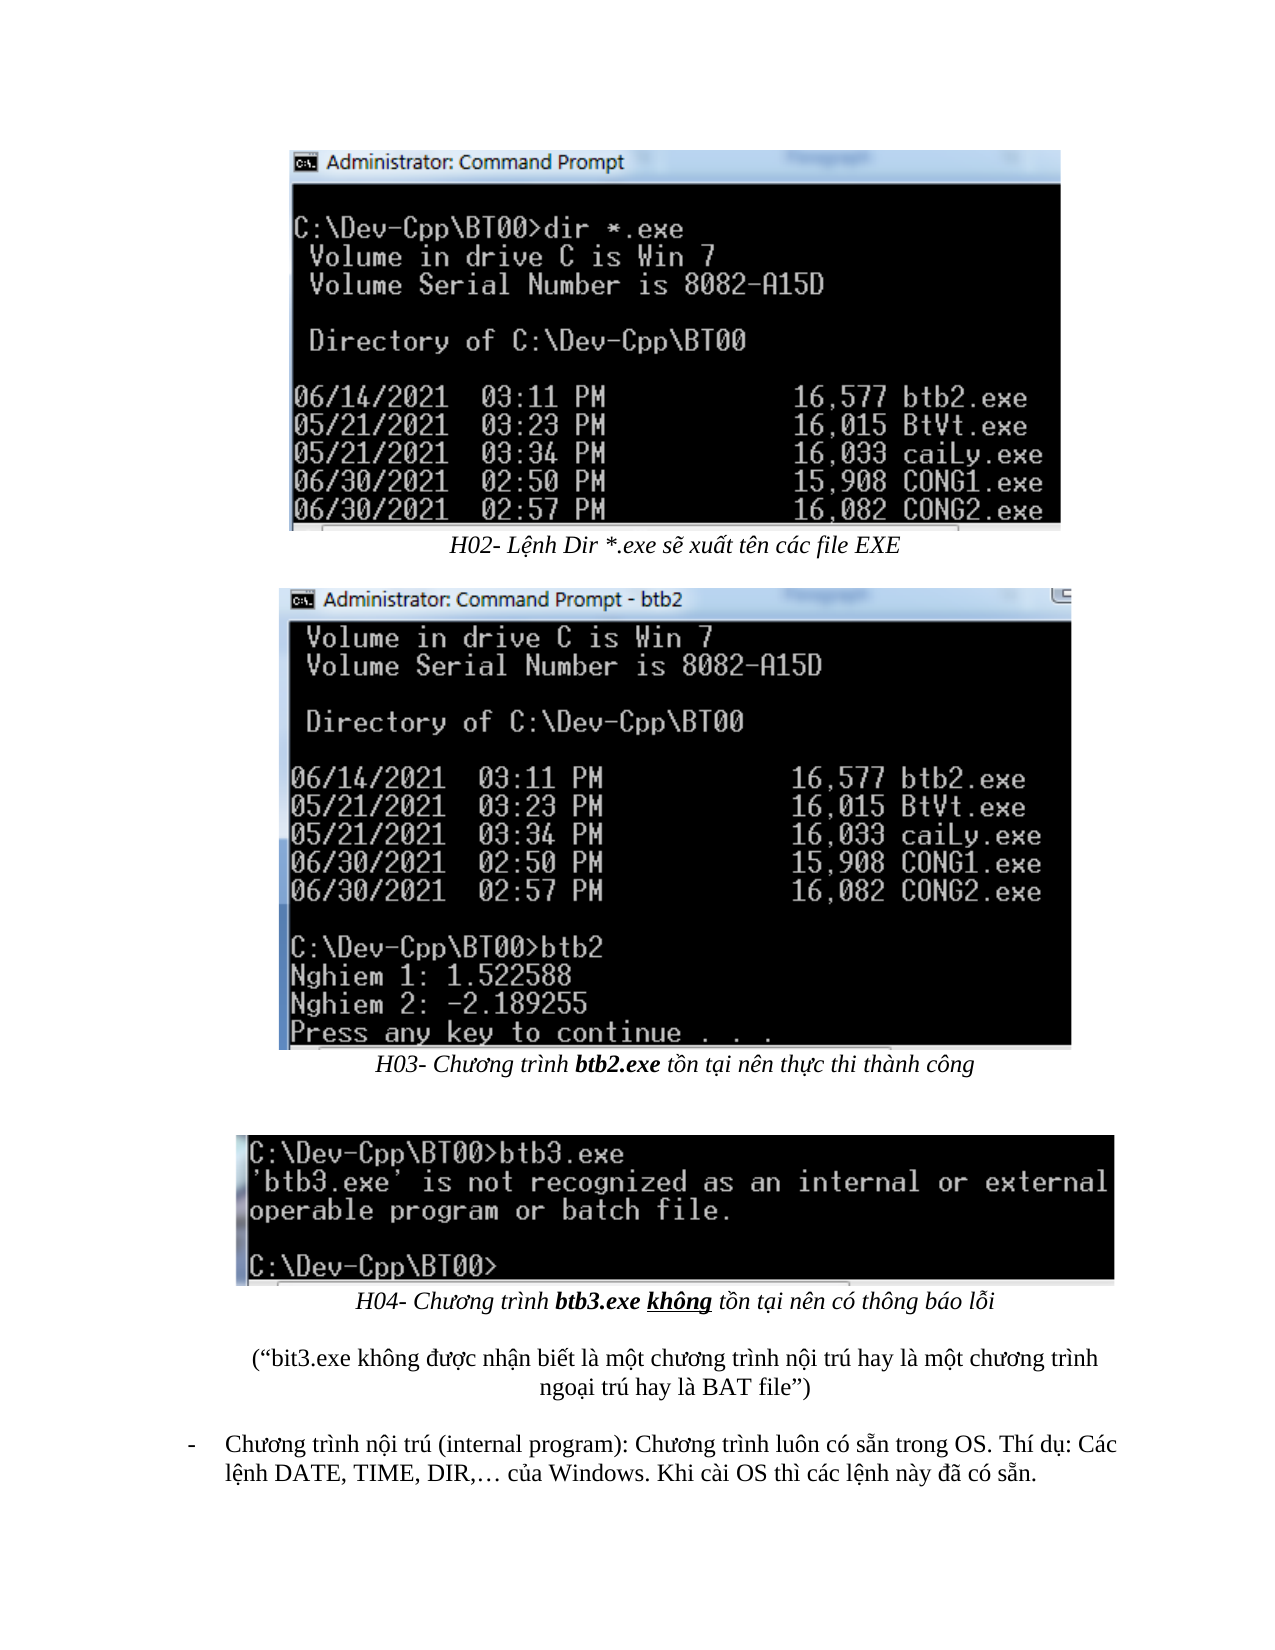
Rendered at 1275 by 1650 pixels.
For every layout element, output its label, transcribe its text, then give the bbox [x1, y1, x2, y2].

picture [289, 150, 1061, 531]
text (“bit3.exe không được nhận biết là một chương trình nội trú hay là một chương trình ngoại trú hay là BAT file”) [225, 1343, 1125, 1401]
list Chương trình nội trú (internal program): Chương trình luôn có sẵn trong OS. Thí dụ: Các lệnh DATE, TIME, DIR,… của Windows. Khi cài OS thì các lệnh này đã có sẵn. [187, 1429, 1125, 1487]
picture [235, 1135, 1115, 1286]
picture [278, 588, 1072, 1050]
text H02- Lệnh Dir *.exe sẽ xuất tên các file EXE [225, 531, 1125, 559]
text H04- Chương trình btb3.exe không tồn tại nên có thông báo lỗi [225, 1286, 1125, 1314]
text H03- Chương trình btb2.exe tồn tại nên thực thi thành công [225, 1049, 1125, 1078]
